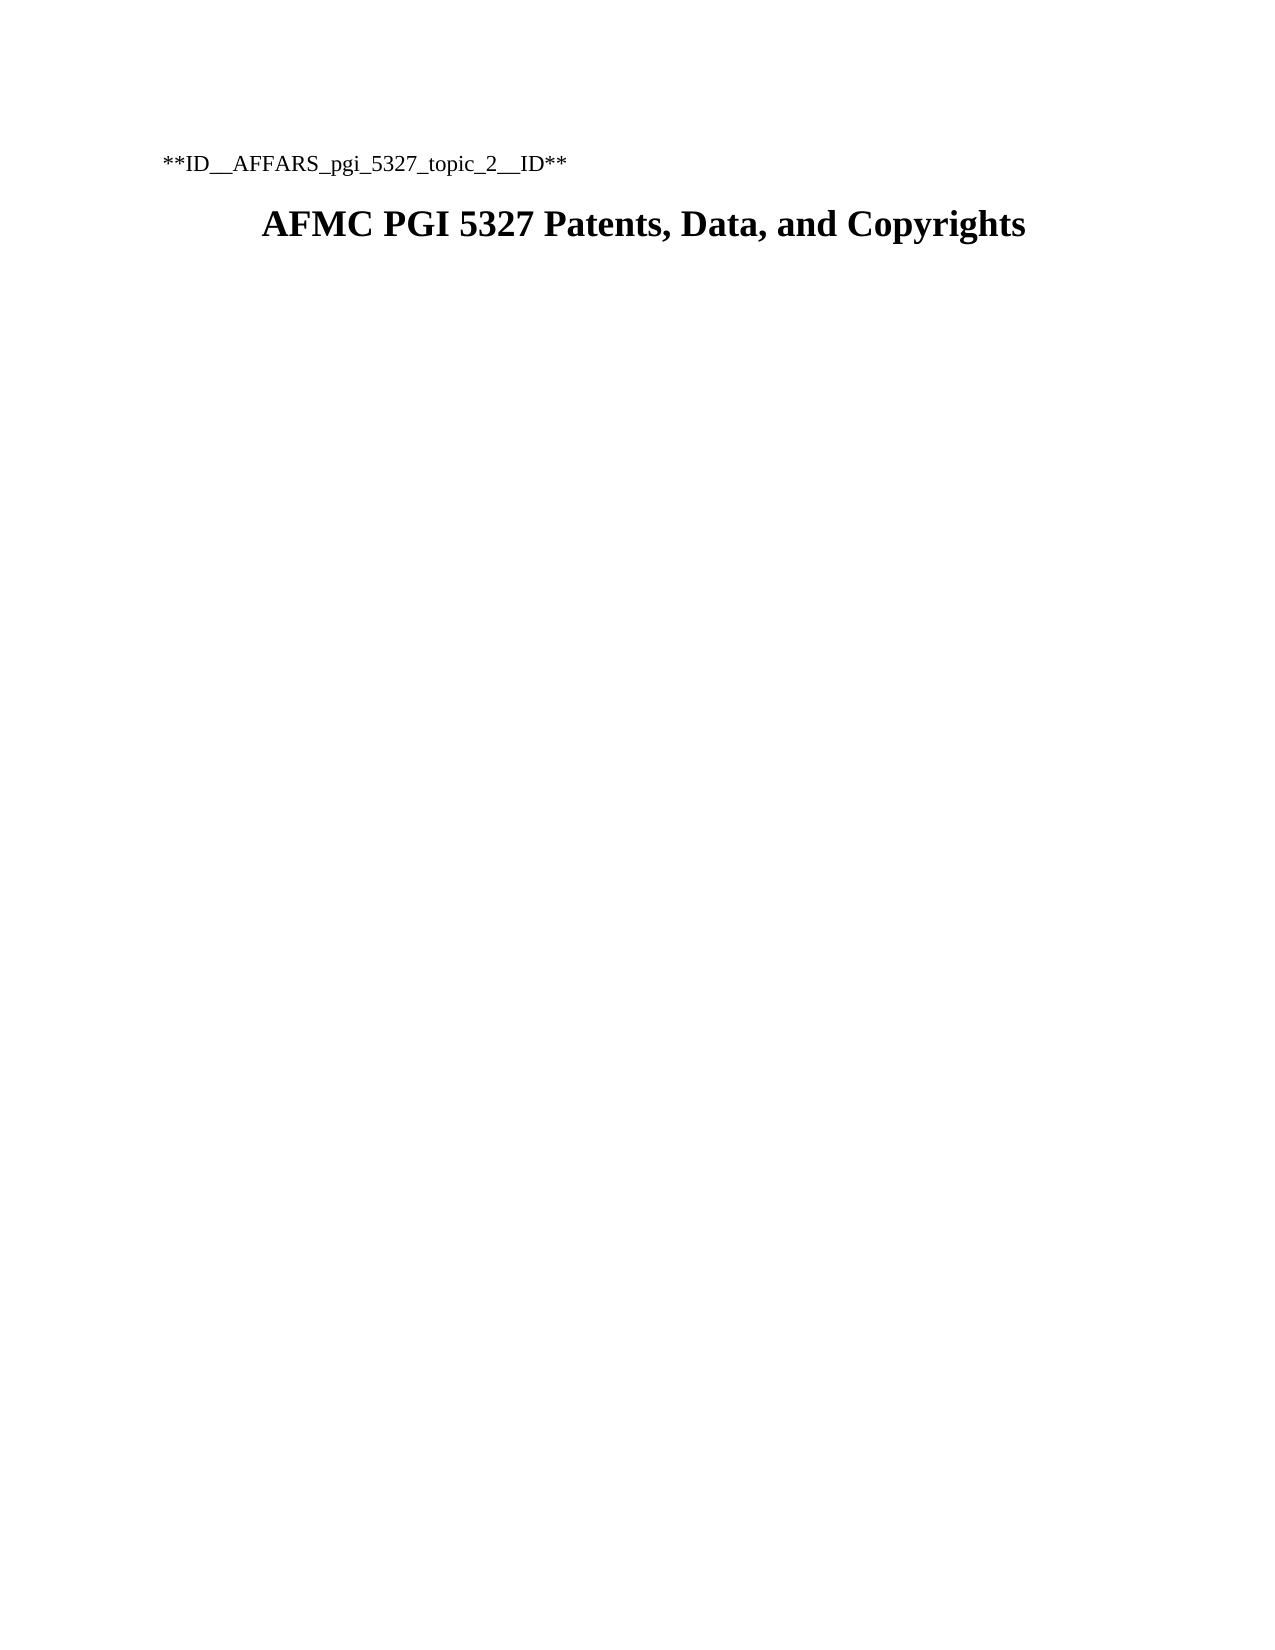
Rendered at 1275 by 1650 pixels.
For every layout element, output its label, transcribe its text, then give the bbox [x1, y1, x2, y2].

text **ID__AFFARS_pgi_5327_topic_2__ID** [162, 150, 1125, 176]
subtitle AFMC PGI 5327 Patents, Data, and Copyrights [162, 201, 1125, 244]
